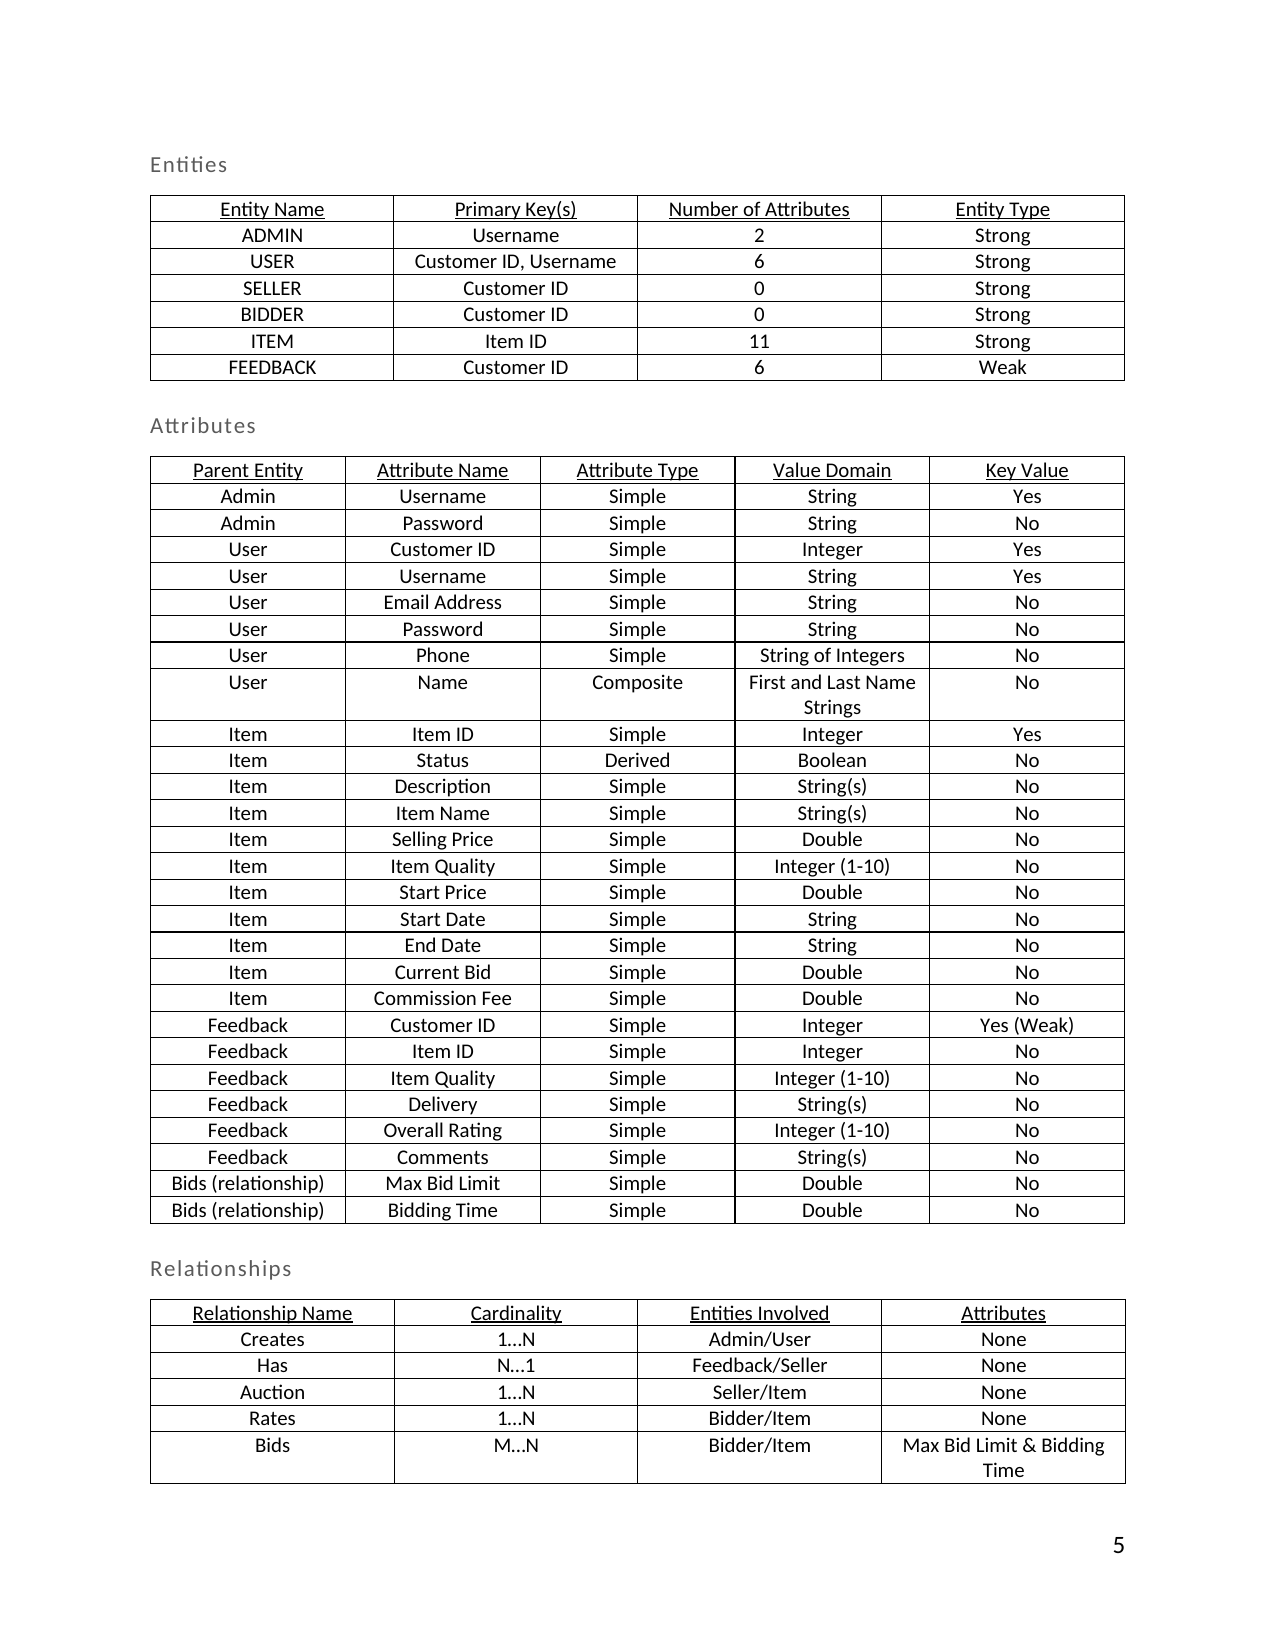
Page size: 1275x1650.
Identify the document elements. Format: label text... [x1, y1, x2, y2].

table_cell Start Price [346, 880, 540, 905]
table_cell N…1 [395, 1353, 637, 1378]
table_cell 11 [638, 328, 881, 353]
table_cell Item Quality [346, 1065, 540, 1090]
table_cell Feedback [151, 1118, 345, 1143]
table_cell Start Date [346, 906, 540, 931]
table_cell Simple [541, 590, 734, 615]
table_cell Customer ID [346, 1012, 540, 1037]
table_cell Simple [541, 1118, 734, 1143]
table_header Attribute Name [346, 457, 540, 483]
table_header Entity Name [151, 196, 393, 221]
table_cell No [930, 985, 1124, 1011]
table_cell No [930, 1197, 1124, 1222]
table_cell Item [151, 959, 345, 984]
table_cell User [151, 563, 345, 588]
table_cell Bidder/Item [638, 1432, 881, 1483]
table_cell Strong [882, 249, 1124, 274]
table_cell Customer ID [394, 355, 637, 380]
table_cell Phone [346, 643, 540, 668]
table_cell String(s) [736, 1091, 929, 1117]
table_cell Creates [151, 1326, 394, 1352]
table_header Entity Type [882, 196, 1124, 221]
table_cell Item ID [394, 328, 637, 353]
table_cell First and Last Name Strings [736, 669, 929, 720]
table_cell 2 [638, 222, 881, 248]
table_cell Feedback [151, 1065, 345, 1090]
table_cell String [736, 933, 929, 958]
table_cell Simple [541, 484, 734, 509]
table_cell Item [151, 880, 345, 905]
table_cell 1…N [395, 1379, 637, 1404]
table_cell No [930, 1144, 1124, 1169]
table_cell No [930, 1171, 1124, 1196]
table_cell No [930, 616, 1124, 641]
table_cell No [930, 510, 1124, 536]
table_cell Feedback/Seller [638, 1353, 881, 1378]
table_cell Name [346, 669, 540, 720]
table_cell Admin/User [638, 1326, 881, 1352]
table_cell USER [151, 249, 393, 274]
table_cell 0 [638, 275, 881, 301]
table_cell Username [346, 563, 540, 588]
table_cell Integer [736, 537, 929, 562]
table_cell No [930, 669, 1124, 720]
table_header Attribute Type [541, 457, 734, 483]
table_cell Double [736, 985, 929, 1011]
table_cell No [930, 590, 1124, 615]
table_cell User [151, 643, 345, 668]
table_cell Item Quality [346, 853, 540, 878]
table_cell Simple [541, 1091, 734, 1117]
table_cell No [930, 747, 1124, 773]
table_cell Simple [541, 800, 734, 826]
table_cell Item [151, 985, 345, 1011]
table_cell 6 [638, 249, 881, 274]
table_cell 0 [638, 302, 881, 327]
table_cell Simple [541, 721, 734, 746]
table_cell Weak [882, 355, 1124, 380]
table_cell FEEDBACK [151, 355, 393, 380]
table_cell Simple [541, 906, 734, 931]
table_cell Yes [930, 484, 1124, 509]
table_cell Customer ID [394, 302, 637, 327]
table_cell Yes [930, 537, 1124, 562]
table_cell Item [151, 721, 345, 746]
table_cell Bidder/Item [638, 1406, 881, 1431]
table_cell ITEM [151, 328, 393, 353]
table_cell String(s) [736, 1144, 929, 1169]
table_cell Simple [541, 853, 734, 878]
table_cell Item ID [346, 1038, 540, 1064]
table_header Cardinality [395, 1300, 637, 1325]
table_cell User [151, 590, 345, 615]
table_cell No [930, 1118, 1124, 1143]
table_cell Simple [541, 1171, 734, 1196]
table_header Number of Attributes [638, 196, 881, 221]
table_cell Item [151, 853, 345, 878]
table_cell Customer ID [346, 537, 540, 562]
table_cell Integer (1-10) [736, 1118, 929, 1143]
table_cell No [930, 827, 1124, 852]
table_cell Boolean [736, 747, 929, 773]
table_cell Simple [541, 1038, 734, 1064]
table_cell No [930, 853, 1124, 878]
table_cell Feedback [151, 1038, 345, 1064]
table_cell Strong [882, 302, 1124, 327]
table_cell 1…N [395, 1406, 637, 1431]
table_cell Comments [346, 1144, 540, 1169]
table_cell Max Bid Limit [346, 1171, 540, 1196]
table_cell SELLER [151, 275, 393, 301]
table_cell ADMIN [151, 222, 393, 248]
table_cell Commission Fee [346, 985, 540, 1011]
table_cell String of Integers [736, 643, 929, 668]
table_cell 1…N [395, 1326, 637, 1352]
table_cell Item [151, 933, 345, 958]
table_cell No [930, 906, 1124, 931]
table_cell None [882, 1406, 1125, 1431]
table_cell Double [736, 959, 929, 984]
table_header Key Value [930, 457, 1124, 483]
table_cell Current Bid [346, 959, 540, 984]
table_cell Yes [930, 563, 1124, 588]
table_cell Yes [930, 721, 1124, 746]
table_cell Feedback [151, 1144, 345, 1169]
table_cell BIDDER [151, 302, 393, 327]
table_cell No [930, 933, 1124, 958]
table_cell Simple [541, 1197, 734, 1222]
table_cell Password [346, 510, 540, 536]
table_cell Simple [541, 1065, 734, 1090]
table_cell Integer [736, 1038, 929, 1064]
table_cell End Date [346, 933, 540, 958]
table_cell Simple [541, 774, 734, 799]
table_cell Item [151, 827, 345, 852]
table_header Value Domain [736, 457, 929, 483]
table_cell Bidding Time [346, 1197, 540, 1222]
table_cell Integer [736, 1012, 929, 1037]
table_cell No [930, 880, 1124, 905]
table_cell Double [736, 880, 929, 905]
table_cell Bids [151, 1432, 394, 1483]
table_cell Customer ID, Username [394, 249, 637, 274]
table_cell Password [346, 616, 540, 641]
subtitle Relationships [150, 1254, 1125, 1282]
table_cell User [151, 669, 345, 720]
table_cell String [736, 484, 929, 509]
table_cell Email Address [346, 590, 540, 615]
table_header Parent Entity [151, 457, 345, 483]
table_header Primary Key(s) [394, 196, 637, 221]
table_cell Simple [541, 563, 734, 588]
table_cell Bids (relationship) [151, 1171, 345, 1196]
table_cell Delivery [346, 1091, 540, 1117]
table_cell Integer (1-10) [736, 853, 929, 878]
table_cell Simple [541, 880, 734, 905]
table_cell Item [151, 800, 345, 826]
table_cell No [930, 774, 1124, 799]
table_cell String [736, 510, 929, 536]
table_header Entities Involved [638, 1300, 881, 1325]
table_cell Feedback [151, 1091, 345, 1117]
table_cell String [736, 590, 929, 615]
table_cell Description [346, 774, 540, 799]
table_cell None [882, 1353, 1125, 1378]
table_cell Composite [541, 669, 734, 720]
table_header Relationship Name [151, 1300, 394, 1325]
table_cell Simple [541, 933, 734, 958]
table_cell No [930, 1038, 1124, 1064]
table_header Attributes [882, 1300, 1125, 1325]
table_cell Simple [541, 643, 734, 668]
table_cell Admin [151, 484, 345, 509]
table_cell No [930, 1091, 1124, 1117]
table_cell No [930, 800, 1124, 826]
table_cell No [930, 643, 1124, 668]
table_cell User [151, 537, 345, 562]
table_cell Strong [882, 328, 1124, 353]
table_cell Item ID [346, 721, 540, 746]
table_cell Simple [541, 827, 734, 852]
table_cell No [930, 1065, 1124, 1090]
table_cell Strong [882, 275, 1124, 301]
subtitle Entities [150, 150, 1125, 178]
table_cell 6 [638, 355, 881, 380]
table_cell None [882, 1326, 1125, 1352]
table_cell Seller/Item [638, 1379, 881, 1404]
table_cell String [736, 906, 929, 931]
table_cell Double [736, 827, 929, 852]
table_cell Simple [541, 537, 734, 562]
table_cell String [736, 616, 929, 641]
table_cell Overall Rating [346, 1118, 540, 1143]
table_cell M…N [395, 1432, 637, 1483]
table_cell Integer (1-10) [736, 1065, 929, 1090]
table_cell Auction [151, 1379, 394, 1404]
table_cell String(s) [736, 800, 929, 826]
table_cell User [151, 616, 345, 641]
table_cell Simple [541, 510, 734, 536]
table_cell Admin [151, 510, 345, 536]
table_cell Rates [151, 1406, 394, 1431]
table_cell String [736, 563, 929, 588]
table_cell Simple [541, 985, 734, 1011]
table_cell No [930, 959, 1124, 984]
table_cell Item [151, 774, 345, 799]
table_cell Selling Price [346, 827, 540, 852]
table_cell Username [346, 484, 540, 509]
table_cell Strong [882, 222, 1124, 248]
table_cell Yes (Weak) [930, 1012, 1124, 1037]
table_cell Double [736, 1171, 929, 1196]
table_cell Item Name [346, 800, 540, 826]
table_cell Simple [541, 1012, 734, 1037]
table_cell Item [151, 906, 345, 931]
table_cell Derived [541, 747, 734, 773]
table_cell Feedback [151, 1012, 345, 1037]
table_cell Simple [541, 1144, 734, 1169]
table_cell Simple [541, 616, 734, 641]
table_cell Customer ID [394, 275, 637, 301]
table_cell Integer [736, 721, 929, 746]
table_cell Username [394, 222, 637, 248]
table_cell Double [736, 1197, 929, 1222]
table_cell Bids (relationship) [151, 1197, 345, 1222]
table_cell None [882, 1379, 1125, 1404]
table_cell Simple [541, 959, 734, 984]
table_cell String(s) [736, 774, 929, 799]
table_cell Max Bid Limit & Bidding Time [882, 1432, 1125, 1483]
table_cell Has [151, 1353, 394, 1378]
subtitle Attributes [150, 411, 1125, 439]
table_cell Status [346, 747, 540, 773]
table_cell Item [151, 747, 345, 773]
